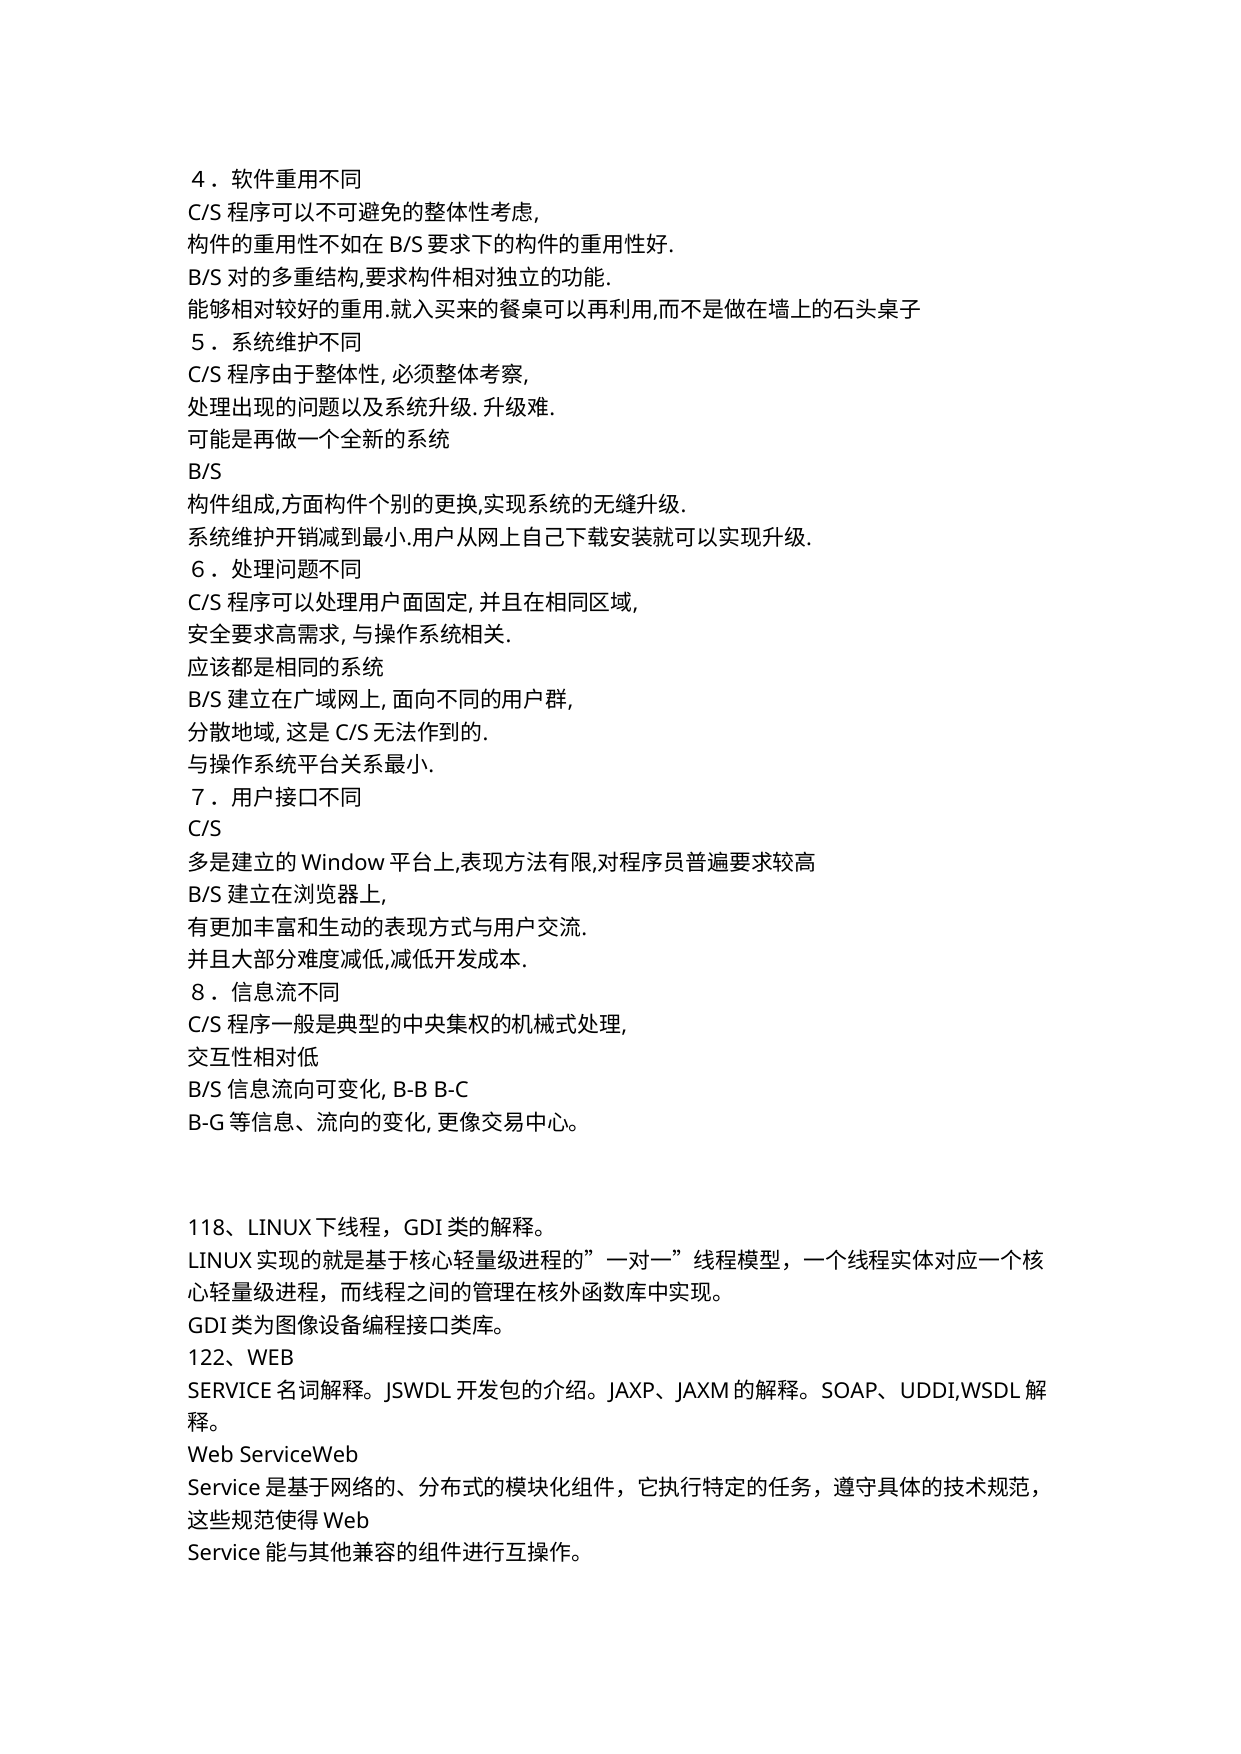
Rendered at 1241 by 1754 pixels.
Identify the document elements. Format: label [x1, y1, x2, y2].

text [187, 162, 1053, 1202]
text [187, 1210, 1053, 1567]
